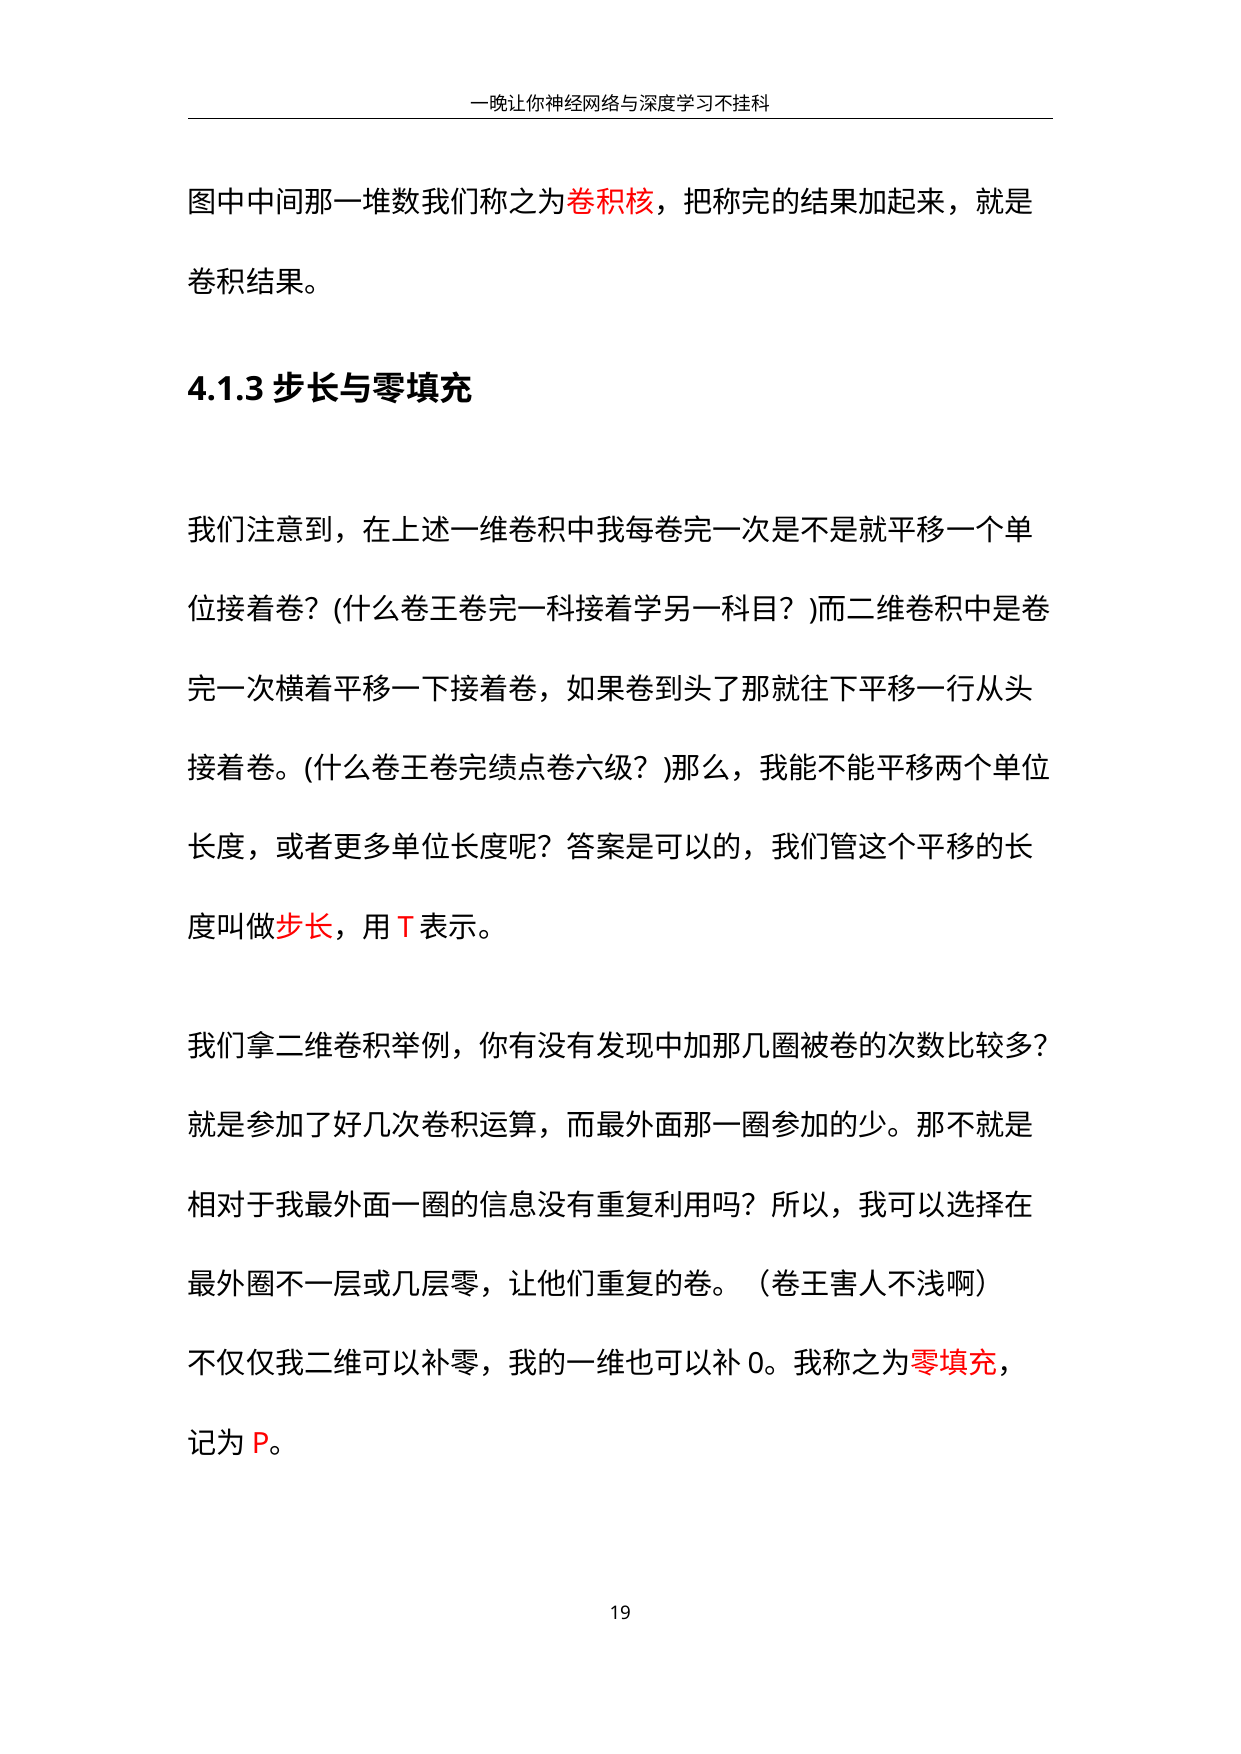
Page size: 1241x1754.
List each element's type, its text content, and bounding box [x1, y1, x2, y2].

text 不仅仅我二维可以补零，我的一维也可以补0。我称之为零填充，记为P。 [187, 1321, 1053, 1480]
text 我们拿二维卷积举例，你有没有发现中加那几圈被卷的次数比较多？就是参加了好几次卷积运算，而最外面那一圈参加的少。那不就是相对于我最外面一圈的信息没有重复利用吗？所以，我可以选择在最外圈不一层或几层零，让他们重复的卷。（卷王害人不浅啊） [187, 1004, 1053, 1321]
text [187, 160, 1053, 319]
subtitle 4.1.3 步长与零填充 [187, 346, 1053, 426]
text 我们注意到，在上述一维卷积中我每卷完一次是不是就平移一个单位接着卷？(什么卷王卷完一科接着学另一科目？)而二维卷积中是卷完一次横着平移一下接着卷，如果卷到头了那就往下平移一行从头接着卷。(什么卷王卷完绩点卷六级？)那么，我能不能平移两个单位长度，或者更多单位长度呢？答案是可以的，我们管这个平移的长度叫做步长，用T表示。 [187, 488, 1053, 964]
